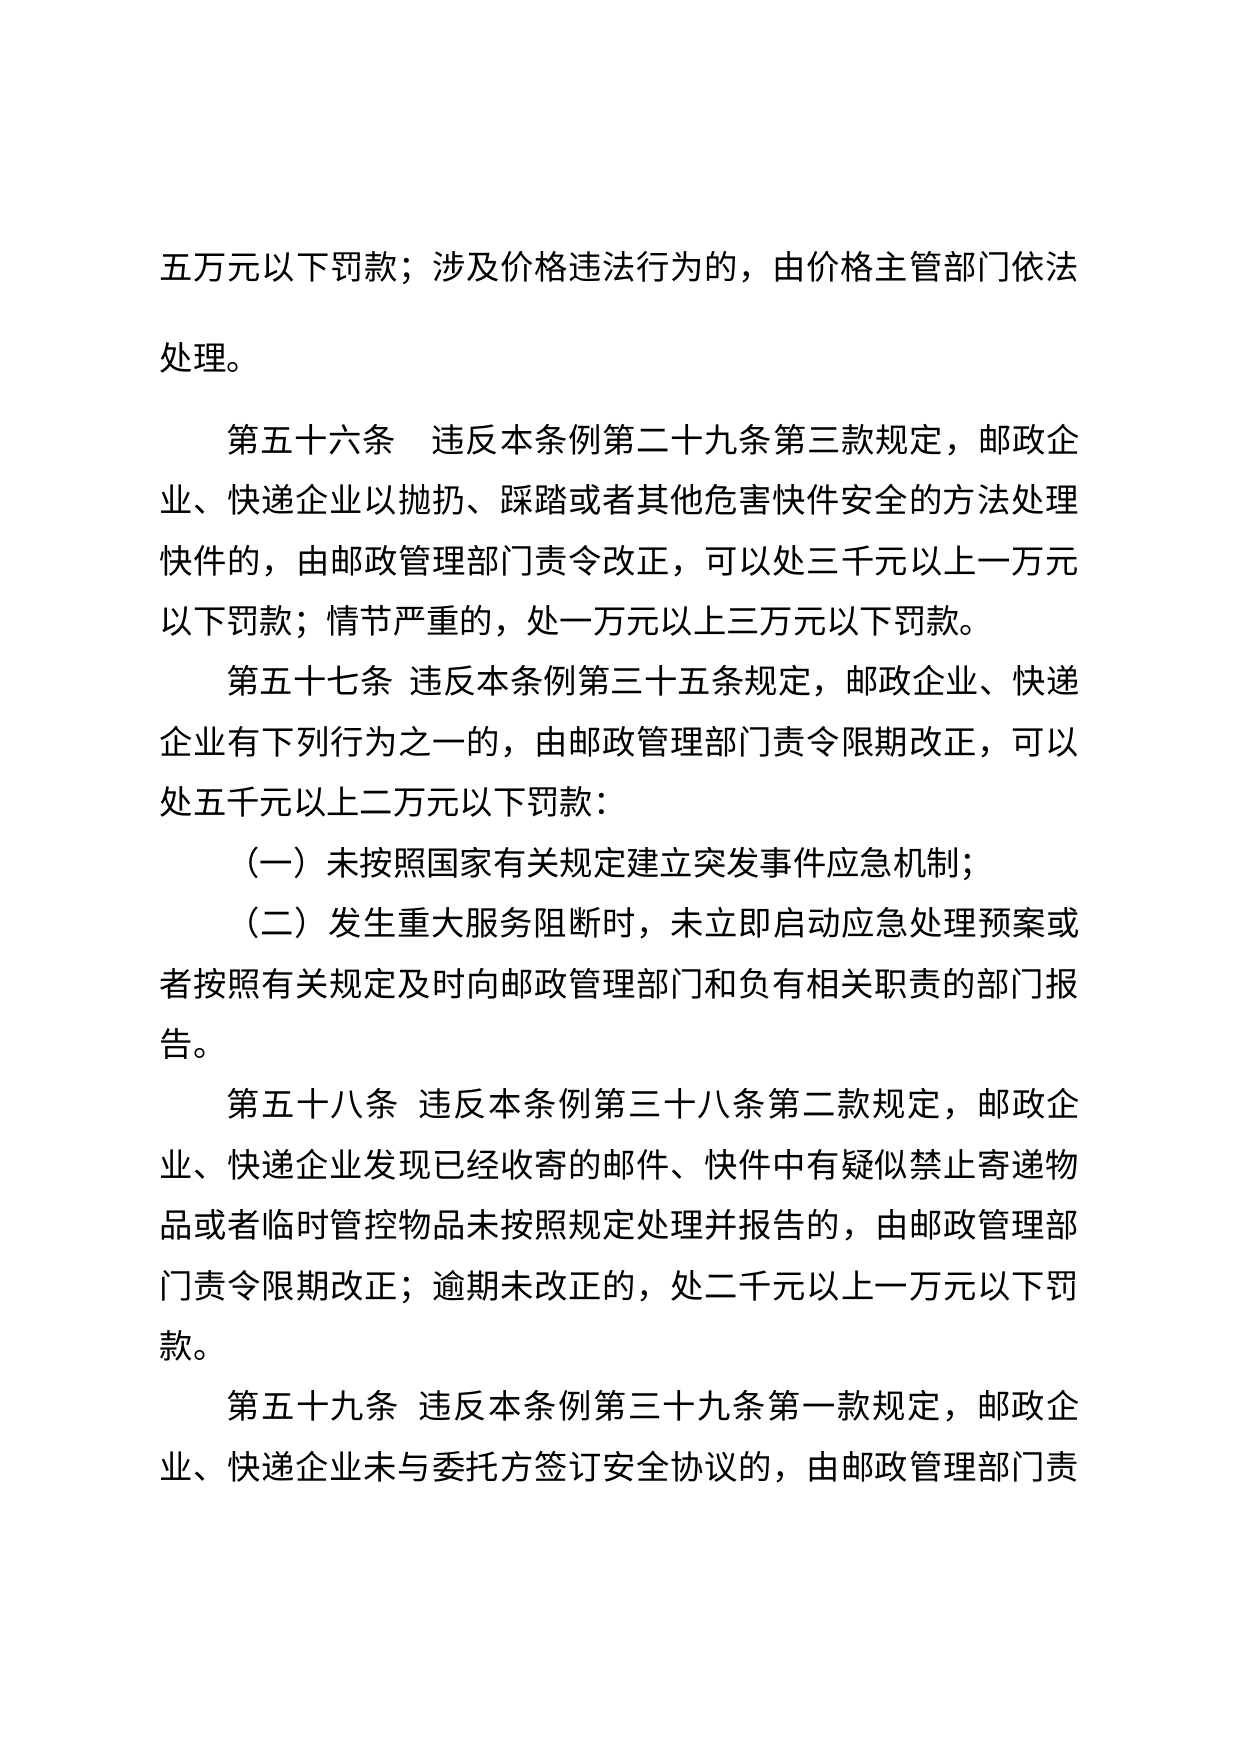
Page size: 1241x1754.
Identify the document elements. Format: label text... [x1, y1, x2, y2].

text 第五十八条 违反本条例第三十八条第二款规定，邮政企业、快递企业发现已经收寄的邮件、快件中有疑似禁止寄递物品或者临时管控物品未按照规定处理并报告的，由邮政管理部门责令限期改正；逾期未改正的，处二千元以上一万元以下罚款。 [159, 1078, 1081, 1380]
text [159, 1380, 1081, 1501]
text 第五十六条 违反本条例第二十九条第三款规定，邮政企业、快递企业以抛扔、踩踏或者其他危害快件安全的方法处理快件的，由邮政管理部门责令改正，可以处三千元以上一万元以下罚款；情节严重的，处一万元以上三万元以下罚款。 [159, 414, 1081, 655]
text 第五十七条 违反本条例第三十五条规定，邮政企业、快递企业有下列行为之一的，由邮政管理部门责令限期改正，可以处五千元以上二万元以下罚款： [159, 655, 1081, 837]
text （一）未按照国家有关规定建立突发事件应急机制； [159, 837, 1081, 897]
text （二）发生重大服务阻断时，未立即启动应急处理预案或者按照有关规定及时向邮政管理部门和负有相关职责的部门报告。 [159, 897, 1081, 1078]
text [159, 220, 1081, 401]
